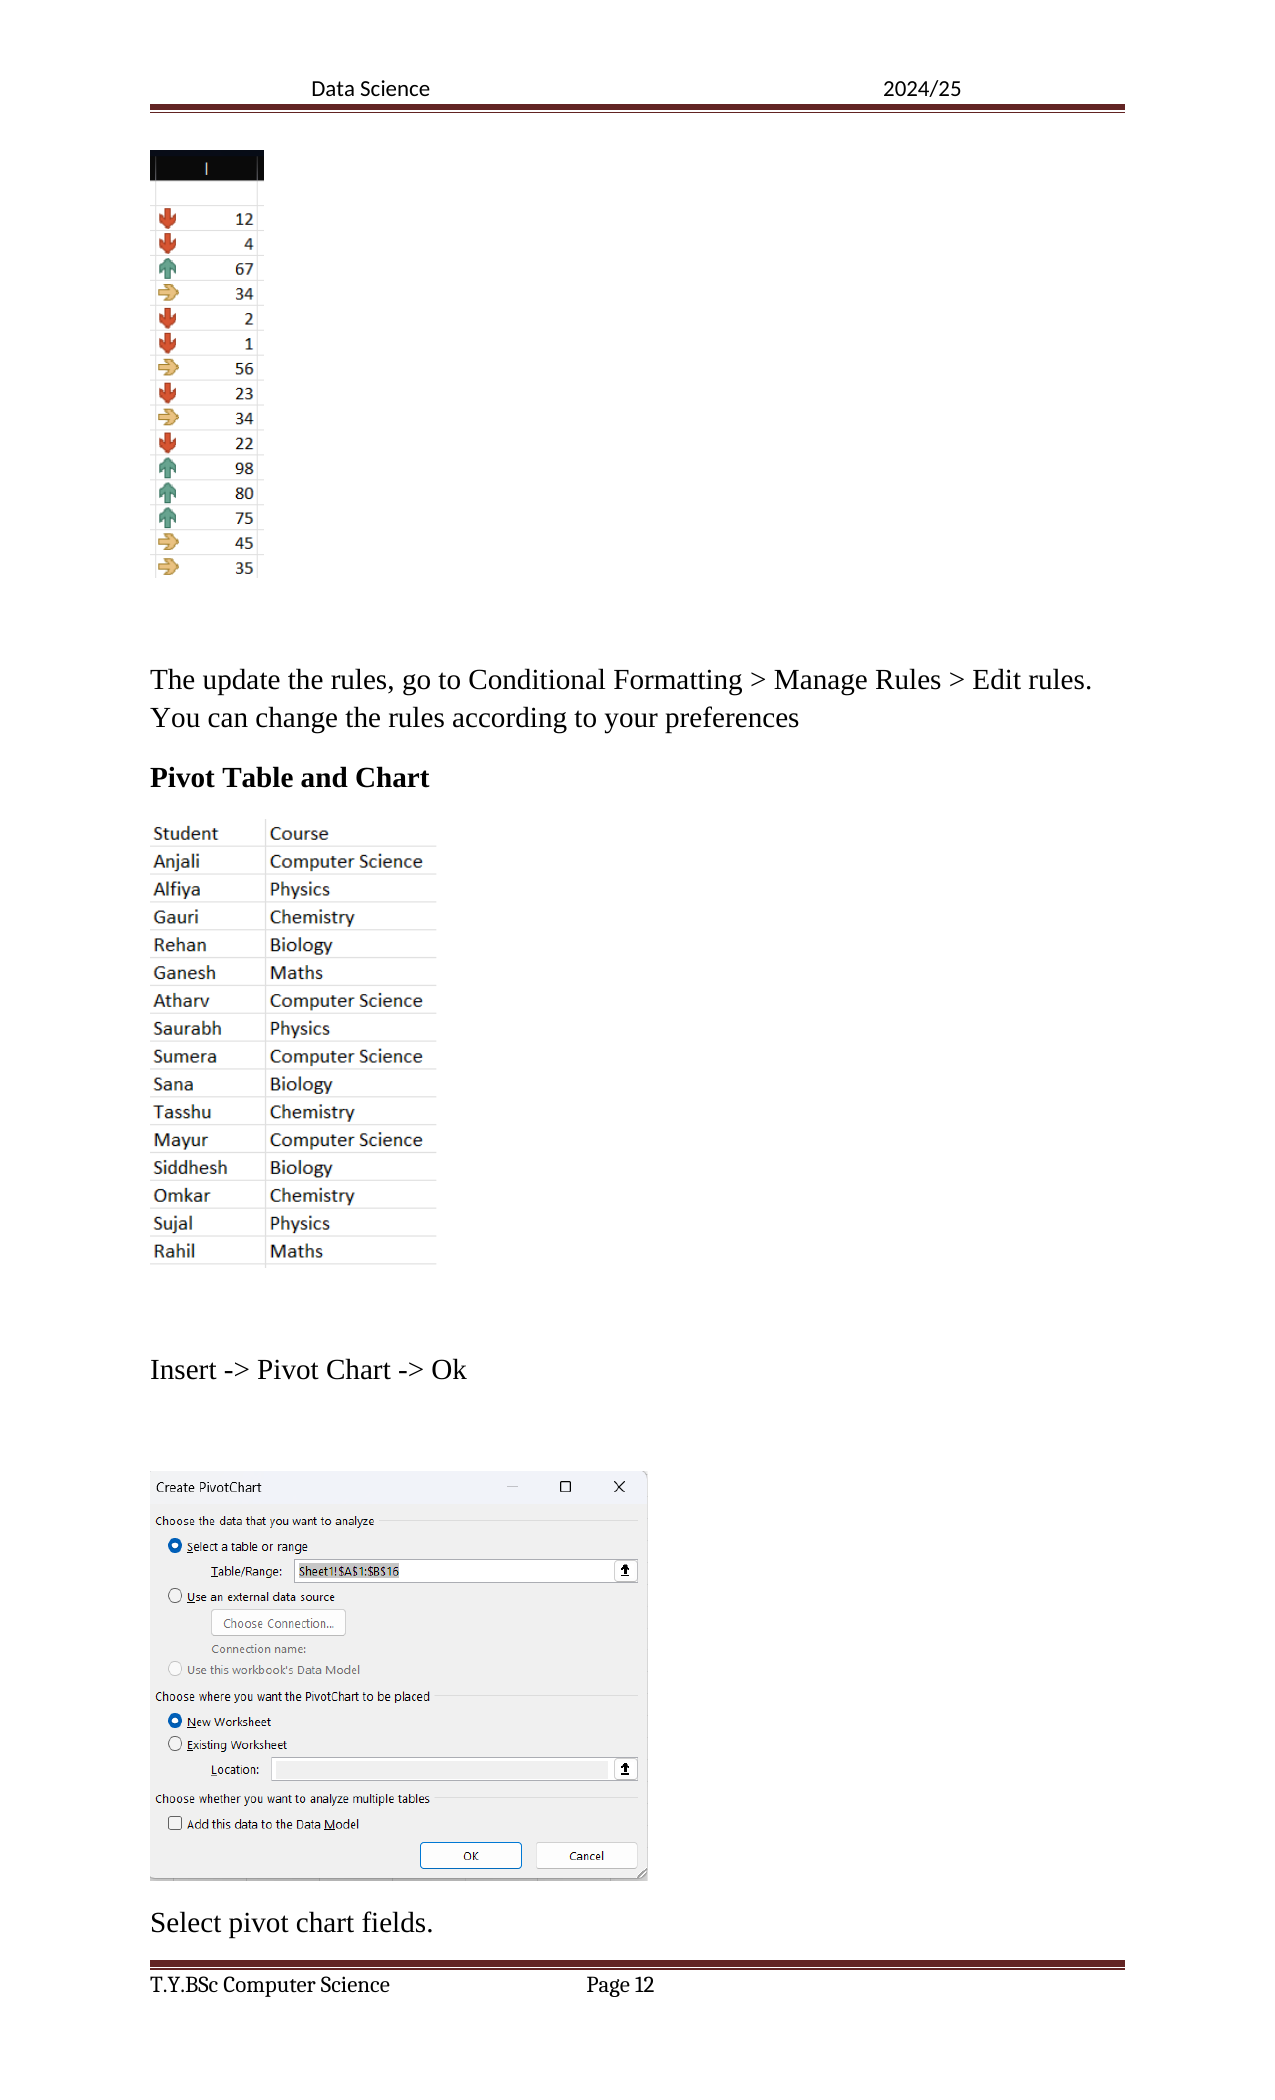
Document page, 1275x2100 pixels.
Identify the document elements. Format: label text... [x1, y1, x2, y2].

text Insert -> Pivot Chart -> Ok [150, 1352, 1125, 1386]
picture [150, 819, 437, 1268]
text The update the rules, go to Conditional Formatting > Manage Rules > Edit rules. You can change the rules according to your preferences [150, 662, 1125, 734]
picture [150, 150, 264, 578]
text Pivot Table and Chart [150, 760, 1125, 793]
picture [150, 1471, 648, 1881]
text Select pivot chart fields. [150, 1905, 1125, 1939]
